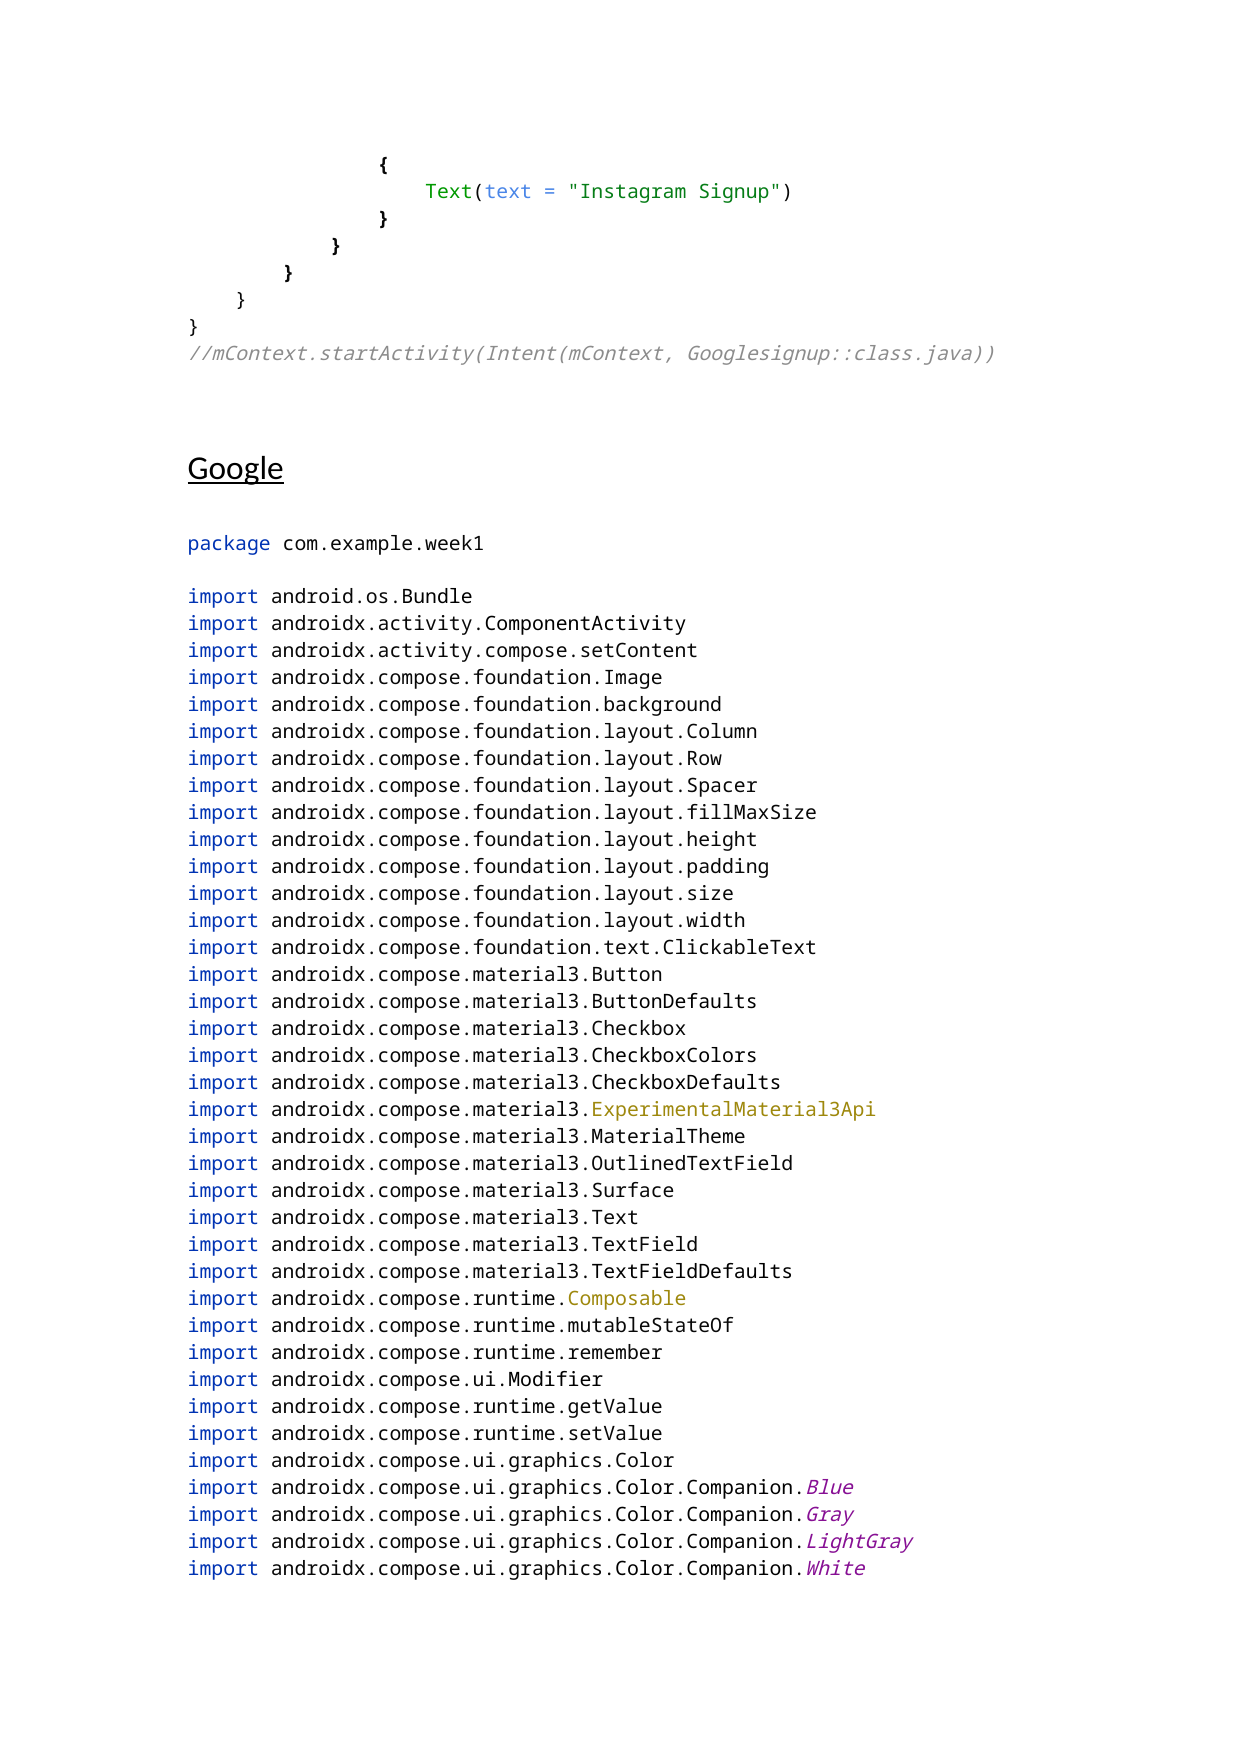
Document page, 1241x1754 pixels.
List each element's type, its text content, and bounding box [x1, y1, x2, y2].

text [187, 529, 1053, 1581]
text Google [187, 447, 1053, 488]
